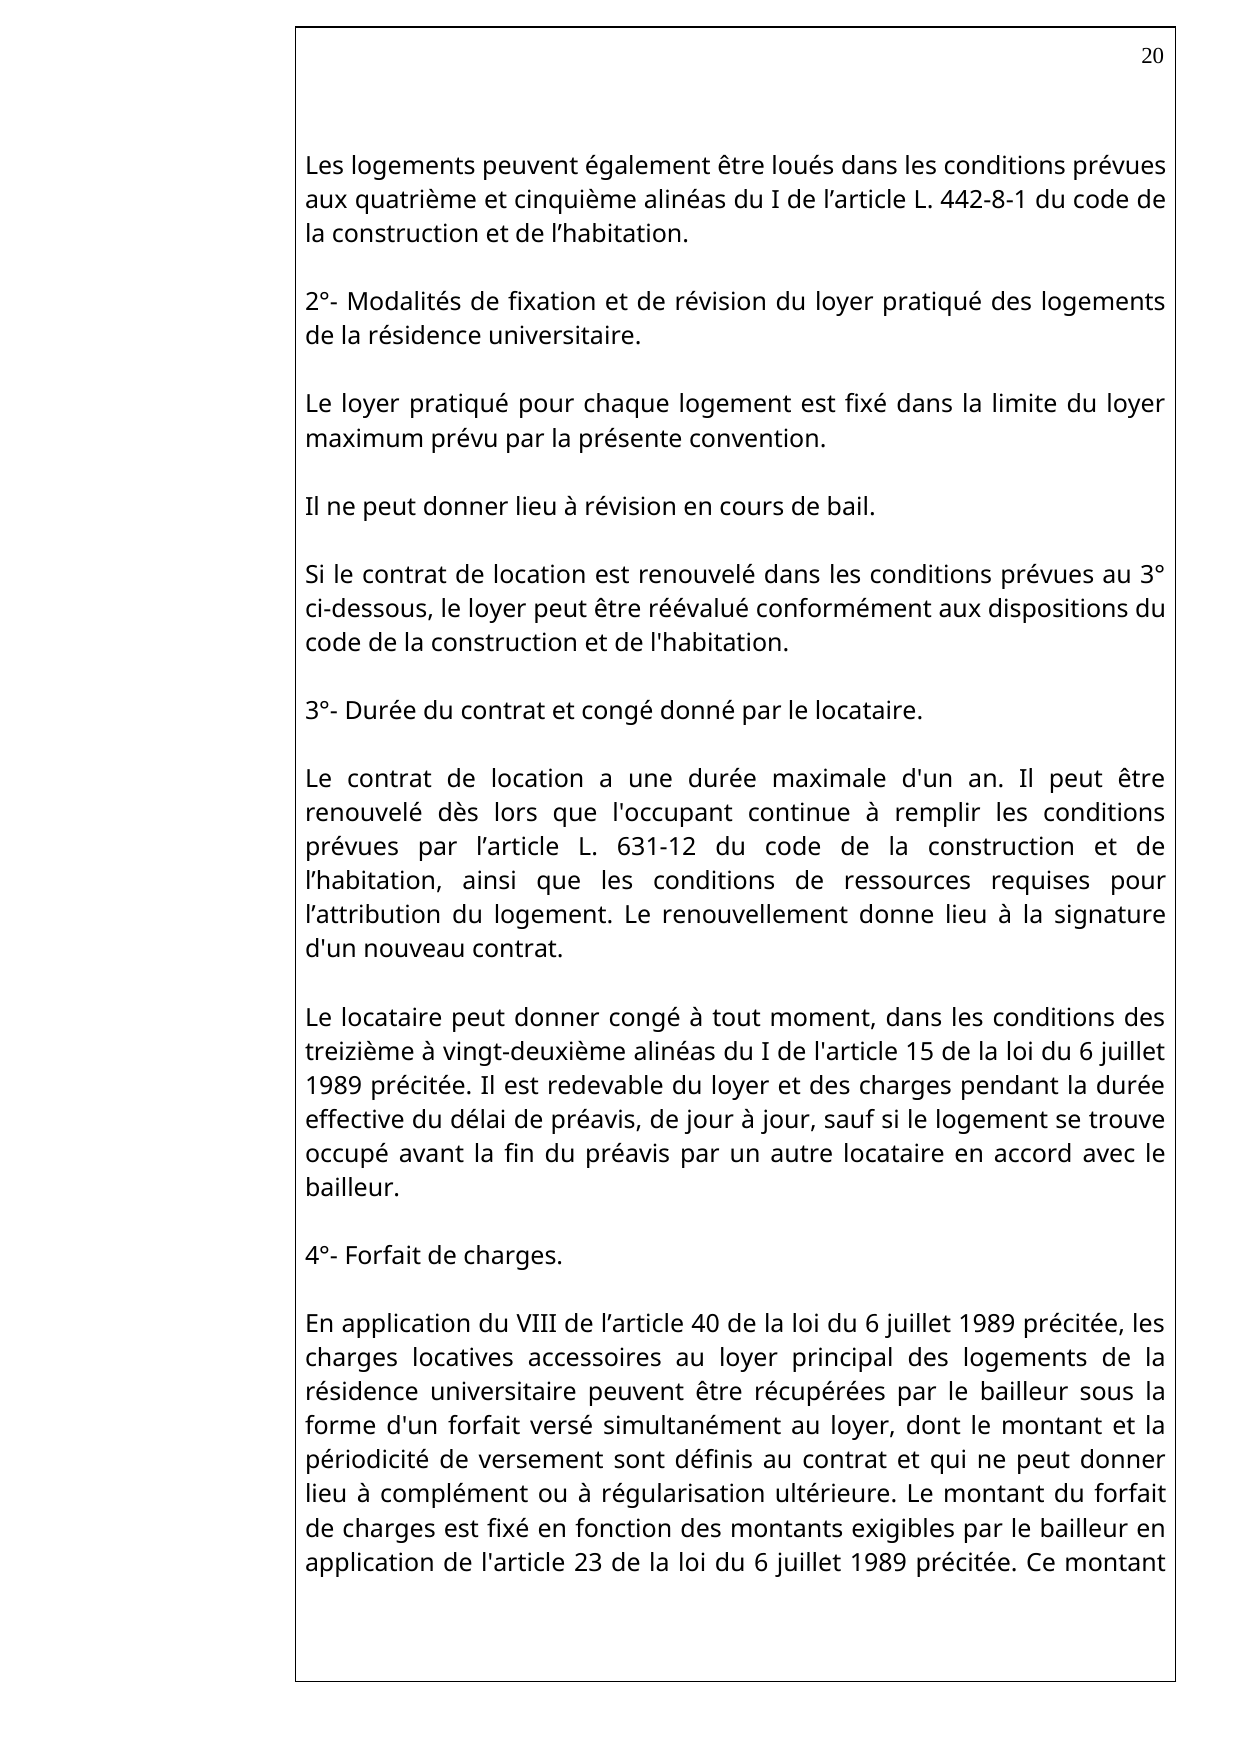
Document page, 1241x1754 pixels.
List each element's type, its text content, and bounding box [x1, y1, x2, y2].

text Le locataire peut donner congé à tout moment, dans les conditions des treizième à vingt-deuxième alinéas du I de l'article 15 de la loi du 6 juillet 1989 précitée. Il est redevable du loyer et des charges pendant la durée effective du délai de préavis, de jour à jour, sauf si le logement se trouve occupé avant la fin du préavis par un autre locataire en accord avec le bailleur. [305, 999, 1167, 1204]
text Le loyer pratiqué pour chaque logement est fixé dans la limite du loyer maximum prévu par la présente convention. [305, 386, 1167, 454]
text Si le contrat de location est renouvelé dans les conditions prévues au 3° ci-dessous, le loyer peut être réévalué conformément aux dispositions du code de la construction et de l'habitation. [305, 556, 1167, 659]
text 4°- Forfait de charges. [305, 1238, 1167, 1272]
text Le contrat de location a une durée maximale d'un an. Il peut être renouvelé dès lors que l'occupant continue à remplir les conditions prévues par l’article L. 631-12 du code de la construction et de l’habitation, ainsi que les conditions de ressources requises pour l’attribution du logement. Le renouvellement donne lieu à la signature d'un nouveau contrat. [305, 761, 1167, 965]
text Les logements peuvent également être loués dans les conditions prévues aux quatrième et cinquième alinéas du I de l’article L. 442-8-1 du code de la construction et de l’habitation. [305, 148, 1167, 250]
text Il ne peut donner lieu à révision en cours de bail. [305, 488, 1167, 522]
text 2°- Modalités de fixation et de révision du loyer pratiqué des logements de la résidence universitaire. [305, 284, 1167, 352]
text 3°- Durée du contrat et congé donné par le locataire. [305, 693, 1167, 727]
